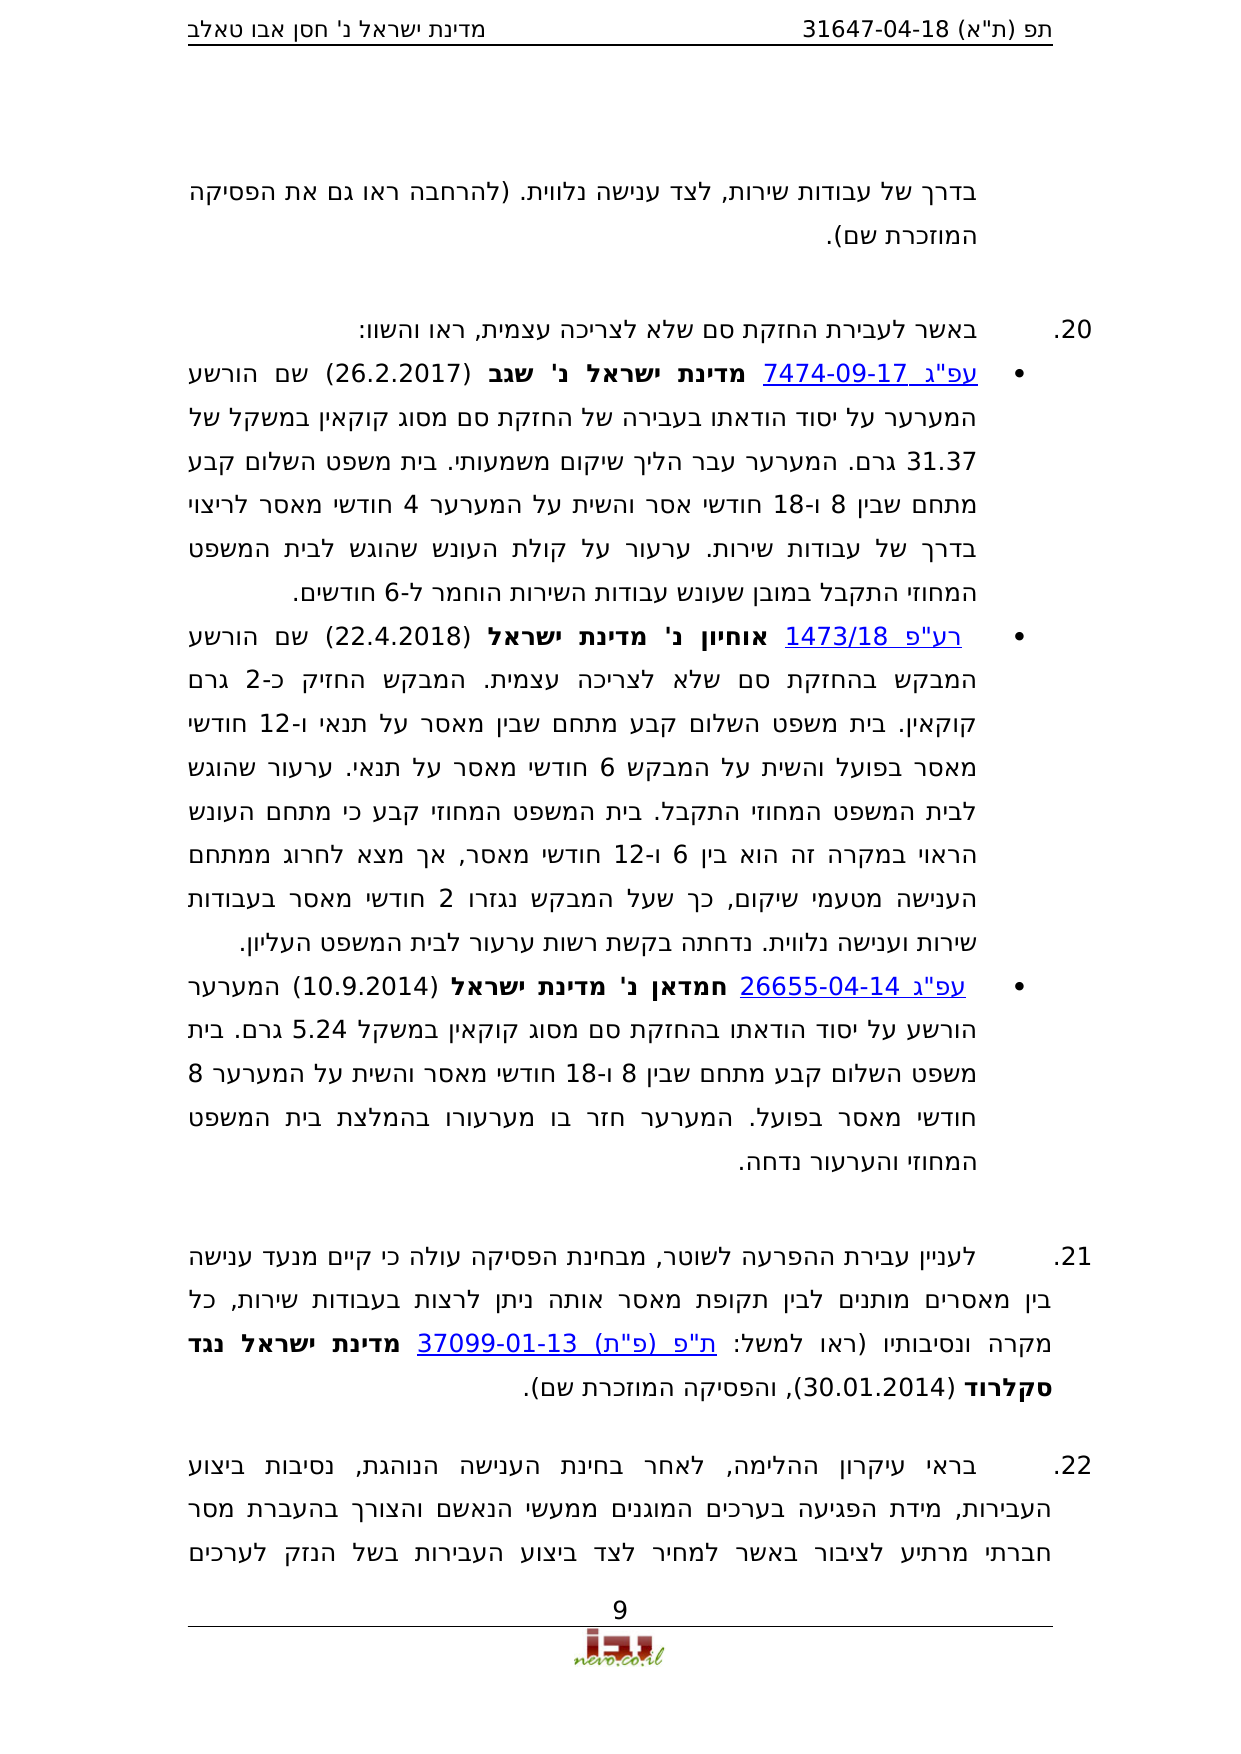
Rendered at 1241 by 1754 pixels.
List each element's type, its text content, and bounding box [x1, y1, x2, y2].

picture [574, 1628, 666, 1667]
list לעניין עבירת ההפרעה לשוטר, מבחינת הפסיקה עולה כי קיים מנעד ענישה בין מאסרים מותנים לבין תקופת מאסר אותה ניתן לרצות בעבודות שירות, כל מקרה ונסיבותיו (ראו למשל: ת"פ (פ"ת) 37099-01-13 מדינת ישראל נגד סקלרוד (30.01.2014), והפסיקה המוזכרת שם). [187, 1242, 1053, 1402]
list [187, 1451, 1053, 1567]
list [187, 177, 1015, 250]
list באשר לעבירת החזקת סם שלא לצריכה עצמית, ראו והשוו: [187, 316, 1053, 345]
list עפ"ג 7474-09-17 מדינת ישראל נ' שגב (26.2.2017) שם הורשע המערער על יסוד הודאתו בעבירה של החזקת סם מסוג קוקאין במשקל של 31.37 גרם. המערער עבר הליך שיקום משמעותי. בית משפט השלום קבע מתחם שבין 8 ו-18 חודשי אסר והשית על המערער 4 חודשי מאסר לריצוי בדרך של עבודות שירות. ערעור על קולת העונש שהוגש לבית המשפט המחוזי התקבל במובן שעונש עבודות השירות הוחמר ל-6 חודשים. [187, 359, 1015, 607]
list רע"פ 1473/18 אוחיון נ' מדינת ישראל (22.4.2018) שם הורשע המבקש בהחזקת סם שלא לצריכה עצמית. המבקש החזיק כ-2 גרם קוקאין. בית משפט השלום קבע מתחם שבין מאסר על תנאי ו-12 חודשי מאסר בפועל והשית על המבקש 6 חודשי מאסר על תנאי. ערעור שהוגש לבית המשפט המחוזי התקבל. בית המשפט המחוזי קבע כי מתחם העונש הראוי במקרה זה הוא בין 6 ו-12 חודשי מאסר, אך מצא לחרוג ממתחם הענישה מטעמי שיקום, כך שעל המבקש נגזרו 2 חודשי מאסר בעבודות שירות וענישה נלווית. נדחתה בקשת רשות ערעור לבית המשפט העליון. [187, 622, 1015, 957]
list עפ"ג 26655-04-14 חמדאן נ' מדינת ישראל (10.9.2014) המערער הורשע על יסוד הודאתו בהחזקת סם מסוג קוקאין במשקל 5.24 גרם. בית משפט השלום קבע מתחם שבין 8 ו-18 חודשי מאסר והשית על המערער 8 חודשי מאסר בפועל. המערער חזר בו מערעורו בהמלצת בית המשפט המחוזי והערעור נדחה. [187, 972, 1015, 1176]
